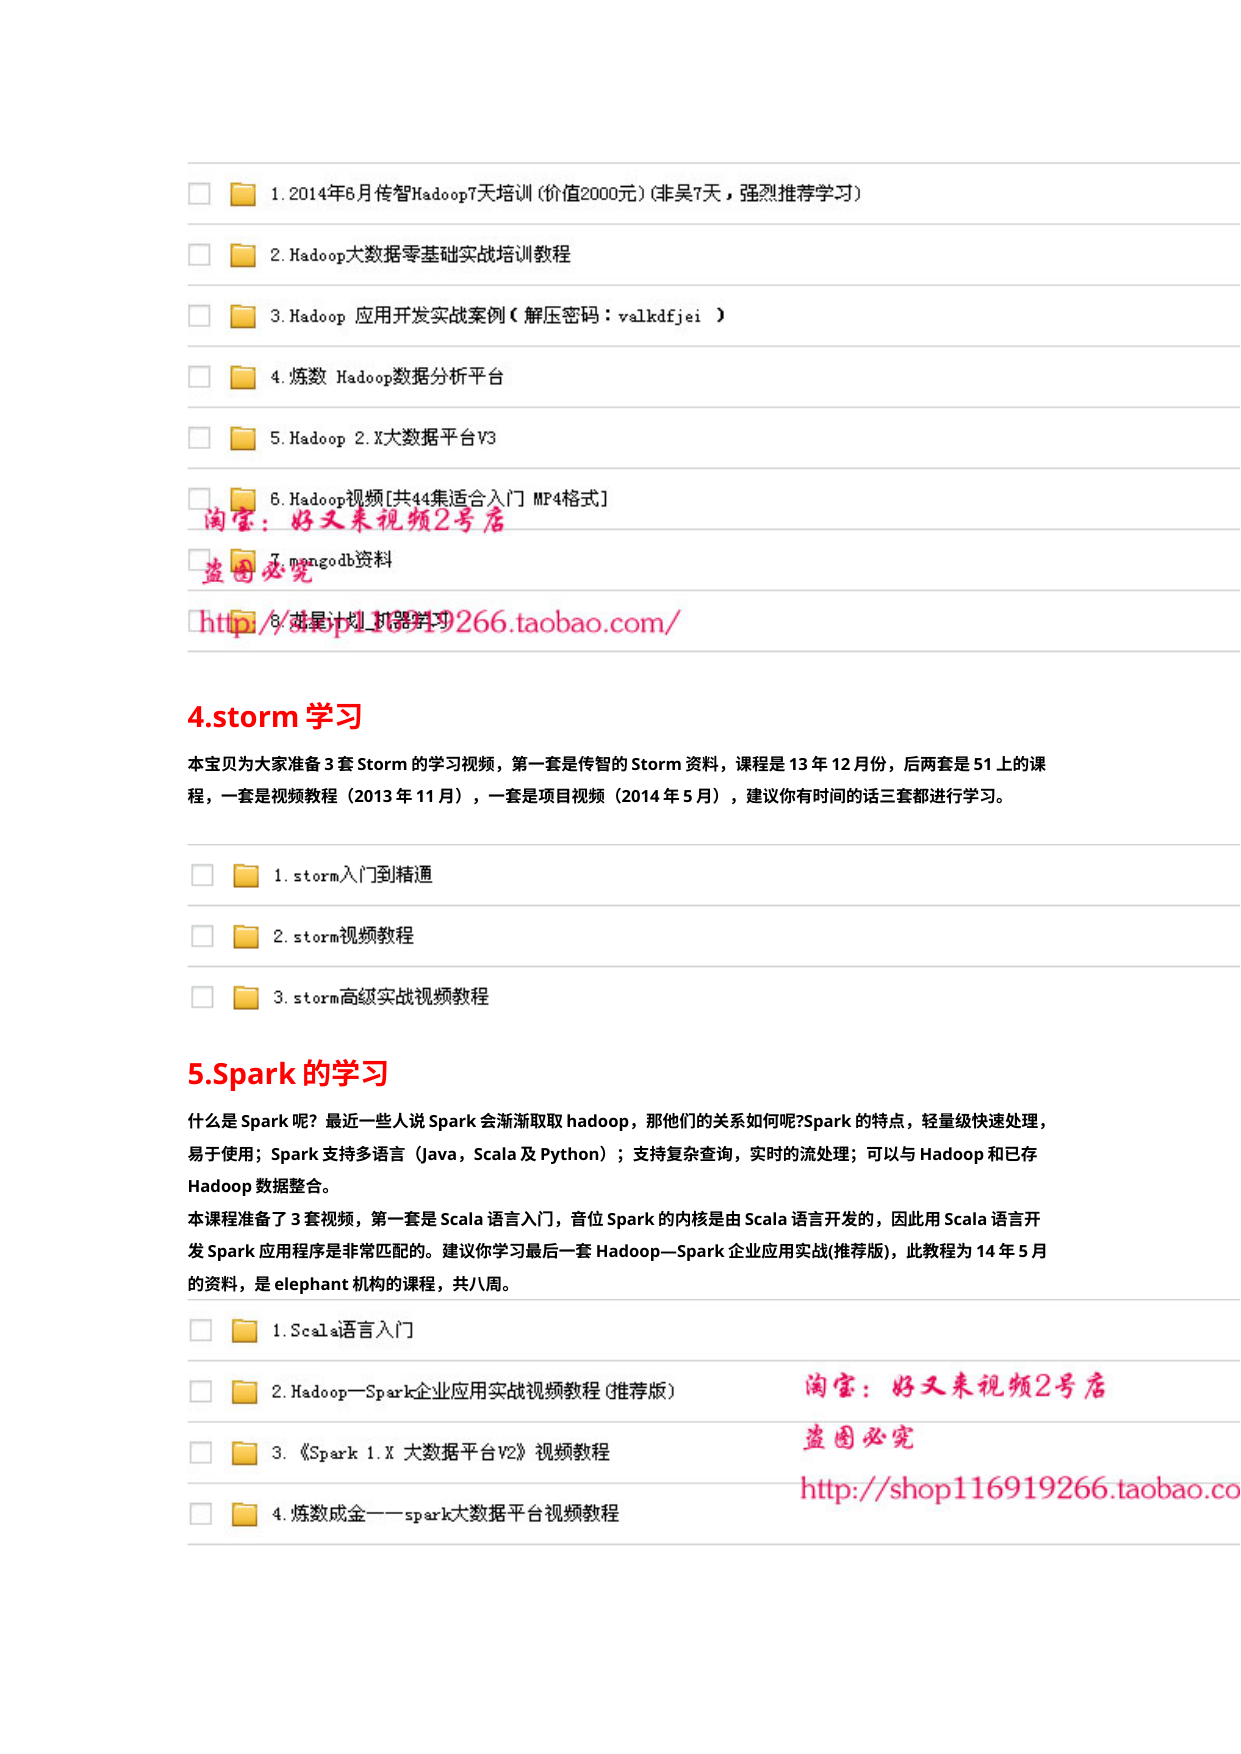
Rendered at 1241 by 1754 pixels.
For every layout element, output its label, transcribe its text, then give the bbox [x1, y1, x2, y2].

picture [187, 162, 1241, 654]
text 本课程准备了3套视频，第一套是Scala语言入门，音位Spark的内核是由Scala语言开发的，因此用Scala语言开发Spark应用程序是非常匹配的。建议你学习最后一套 Hadoop—Spark企业应用实战(推荐版)，此教程为14年5月的资料，是elephant机构的课程，共八周。 [187, 1202, 1053, 1299]
text 4.storm学习 [187, 682, 1053, 747]
text 5.Spark的学习 [187, 1039, 1053, 1104]
text 什么是Spark呢？最近一些人说Spark会渐渐取取hadoop，那他们的关系如何呢?Spark的特点，轻量级快速处理，易于使用；Spark支持多语言（Java，Scala及Python）；支持复杂查询，实时的流处理；可以与Hadoop和已存Hadoop数据整合。 [187, 1104, 1053, 1202]
picture [187, 1299, 1241, 1547]
text 本宝贝为大家准备3套Storm的学习视频，第一套是传智的Storm资料，课程是13年12月份，后两套是51上的课程，一套是视频教程（2013年11月），一套是项目视频（2014年5月），建议你有时间的话三套都进行学习。 [187, 747, 1053, 812]
picture [187, 844, 1241, 1027]
